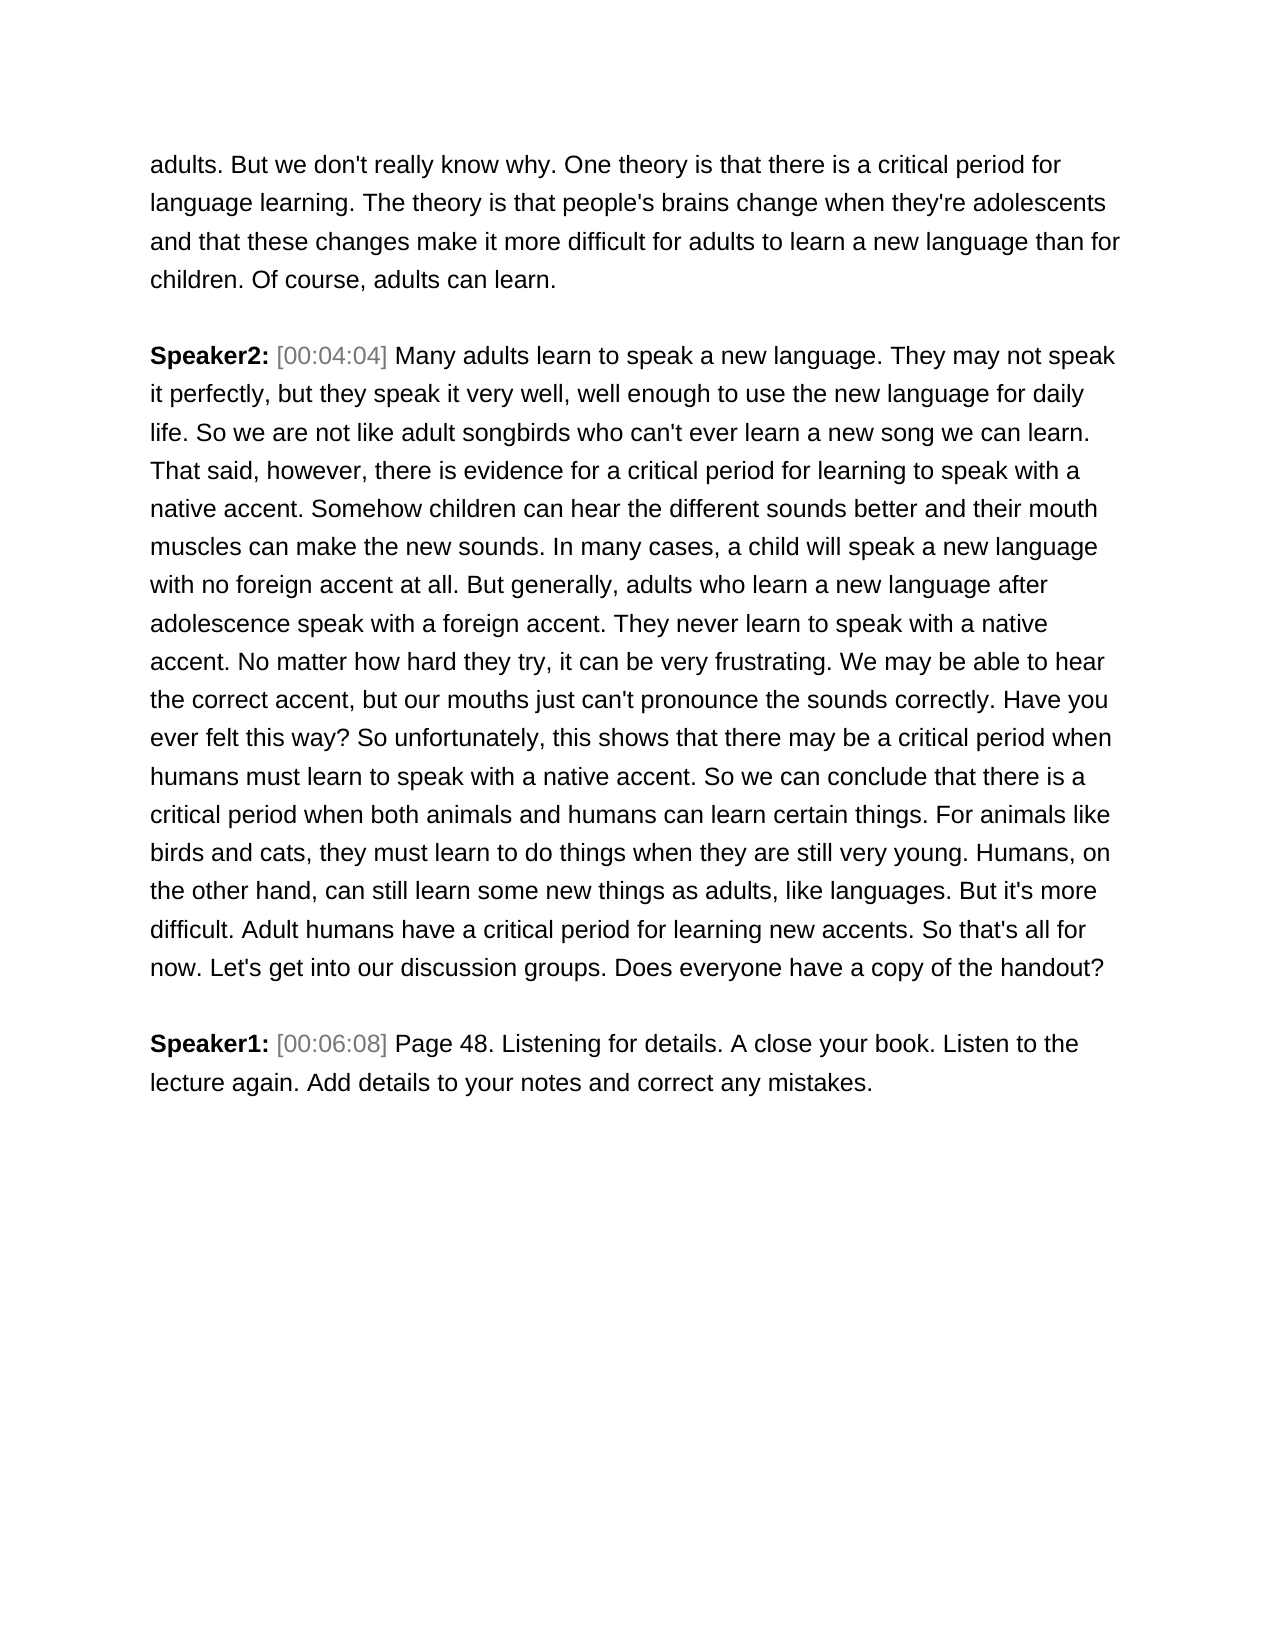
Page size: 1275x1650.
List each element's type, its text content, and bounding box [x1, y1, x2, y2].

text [150, 150, 1125, 293]
text Speaker2: [00:04:04] Many adults learn to speak a new language. They may not speak it perfectly, but they speak it very well, well enough to use the new language for daily life. So we are not like adult songbirds who can't ever learn a new song we can learn. That said, however, there is evidence for a critical period for learning to speak with a native accent. Somehow children can hear the different sounds better and their mouth muscles can make the new sounds. In many cases, a child will speak a new language with no foreign accent at all. But generally, adults who learn a new language after adolescence speak with a foreign accent. They never learn to speak with a native accent. No matter how hard they try, it can be very frustrating. We may be able to hear the correct accent, but our mouths just can't pronounce the sounds correctly. Have you ever felt this way? So unfortunately, this shows that there may be a critical period when humans must learn to speak with a native accent. So we can conclude that there is a critical period when both animals and humans can learn certain things. For animals like birds and cats, they must learn to do things when they are still very young. Humans, on the other hand, can still learn some new things as adults, like languages. But it's more difficult. Adult humans have a critical period for learning new accents. So that's all for now. Let's get into our discussion groups. Does everyone have a copy of the handout? [150, 341, 1125, 982]
text Speaker1: [00:06:08] Page 48. Listening for details. A close your book. Listen to the lecture again. Add details to your notes and correct any mistakes. [150, 1029, 1125, 1096]
